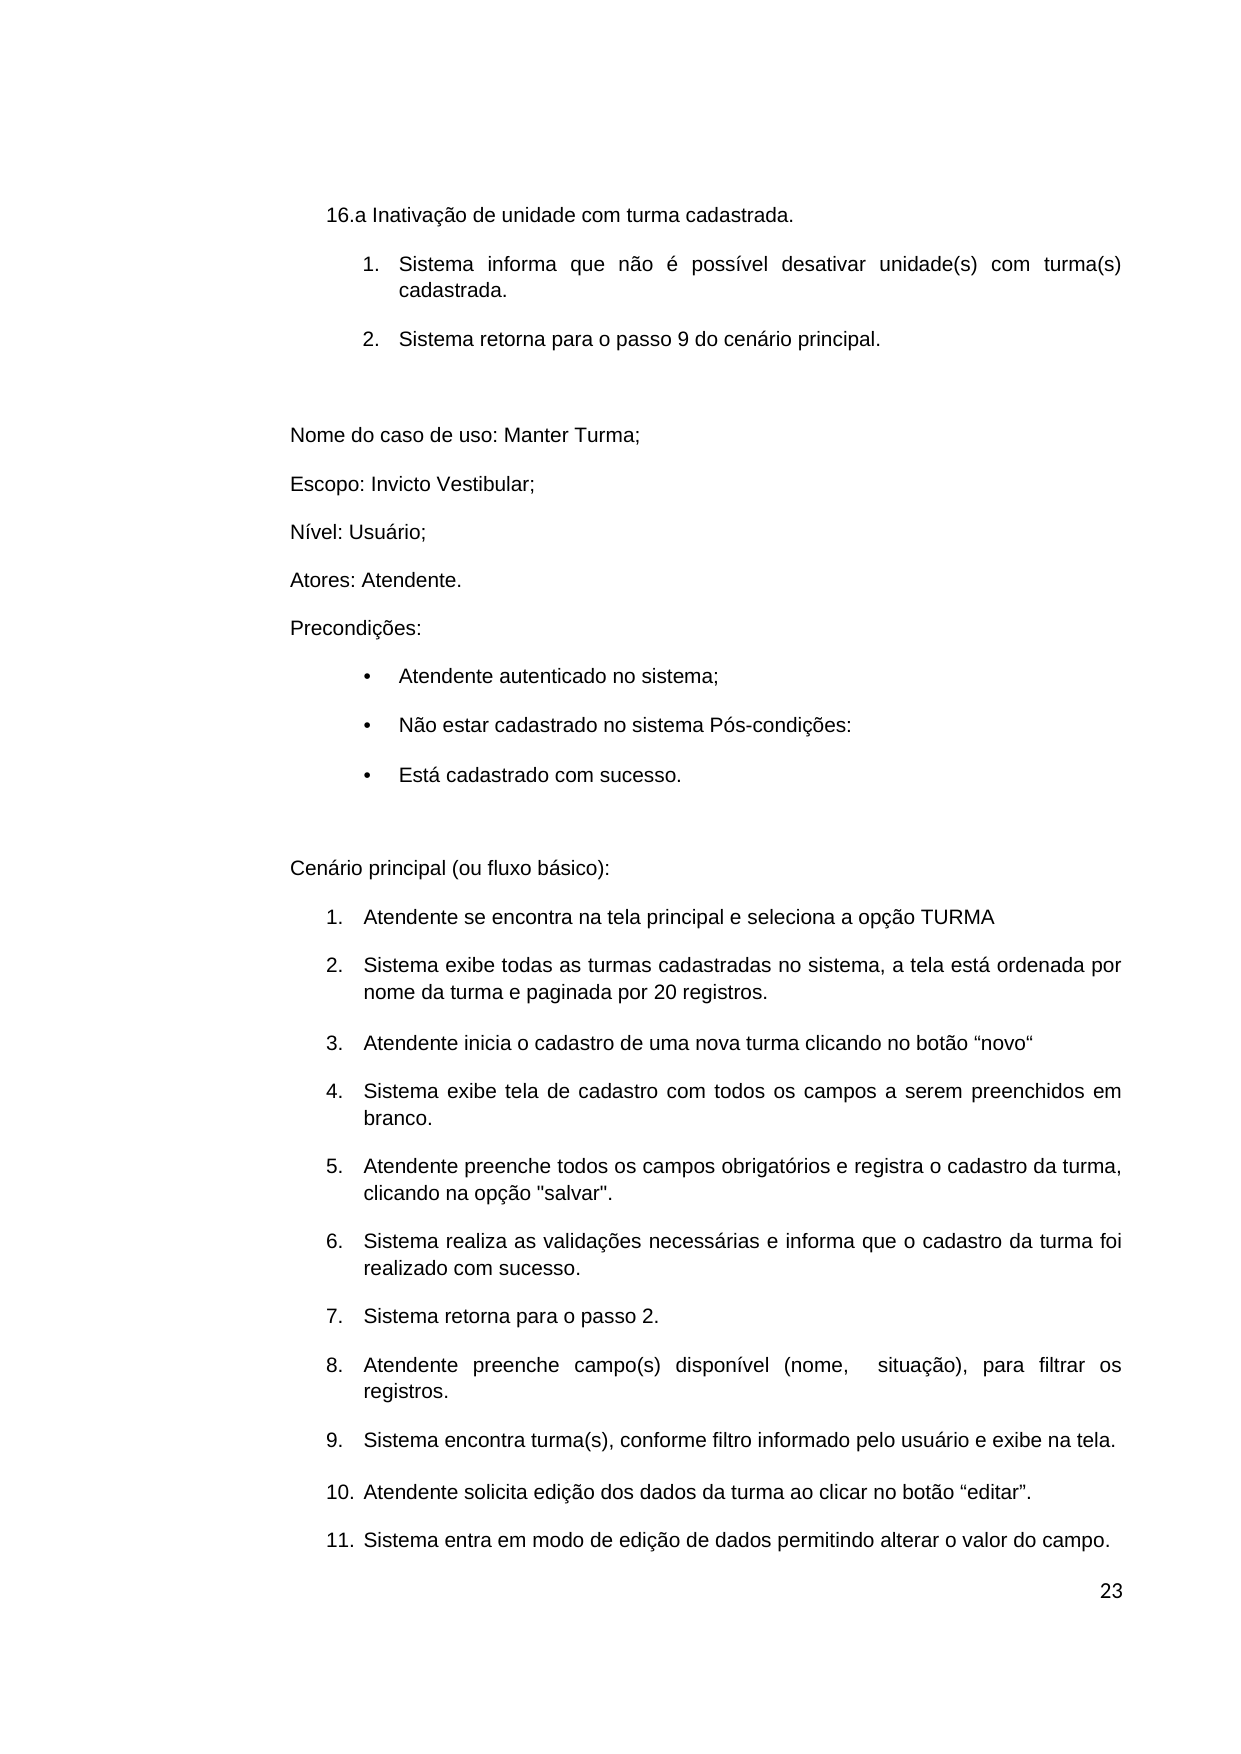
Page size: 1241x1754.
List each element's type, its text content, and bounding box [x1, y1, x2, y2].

text Cenário principal (ou fluxo básico): [290, 856, 1123, 880]
text Atores: Atendente. [290, 568, 1123, 592]
list Sistema entra em modo de edição de dados permitindo alterar o valor do campo. [326, 1528, 1123, 1552]
list Atendente se encontra na tela principal e seleciona a opção TURMA [326, 904, 1123, 928]
list Atendente solicita edição dos dados da turma ao clicar no botão “editar”. [326, 1479, 1123, 1503]
list Atendente preenche campo(s) disponível (nome, situação), para filtrar os registros. [326, 1353, 1123, 1403]
list Atendente autenticado no sistema; [326, 664, 1123, 688]
text Nível: Usuário; [290, 519, 1123, 543]
list Atendente inicia o cadastro de uma nova turma clicando no botão “novo“ [326, 1031, 1123, 1055]
list Atendente preenche todos os campos obrigatórios e registra o cadastro da turma, clicando na opção "salvar". [326, 1154, 1123, 1205]
text 16.a Inativação de unidade com turma cadastrada. [326, 203, 1123, 227]
list Sistema exibe tela de cadastro com todos os campos a serem preenchidos em branco. [326, 1079, 1123, 1130]
text Precondições: [290, 616, 1123, 640]
list Sistema realiza as validações necessárias e informa que o cadastro da turma foi realizado com sucesso. [326, 1229, 1123, 1280]
list Sistema retorna para o passo 9 do cenário principal. [362, 327, 1123, 351]
list Sistema encontra turma(s), conforme filtro informado pelo usuário e exibe na tela. [326, 1428, 1123, 1452]
text Nome do caso de uso: Manter Turma; [290, 423, 1123, 447]
list Sistema retorna para o passo 2. [326, 1304, 1123, 1328]
text Escopo: Invicto Vestibular; [290, 471, 1123, 495]
list Está cadastrado com sucesso. [326, 763, 1123, 787]
list Sistema exibe todas as turmas cadastradas no sistema, a tela está ordenada por nome da turma e paginada por 20 registros. [326, 953, 1123, 1003]
list Não estar cadastrado no sistema Pós-condições: [326, 712, 1123, 736]
list Sistema informa que não é possível desativar unidade(s) com turma(s) cadastrada. [362, 252, 1123, 302]
